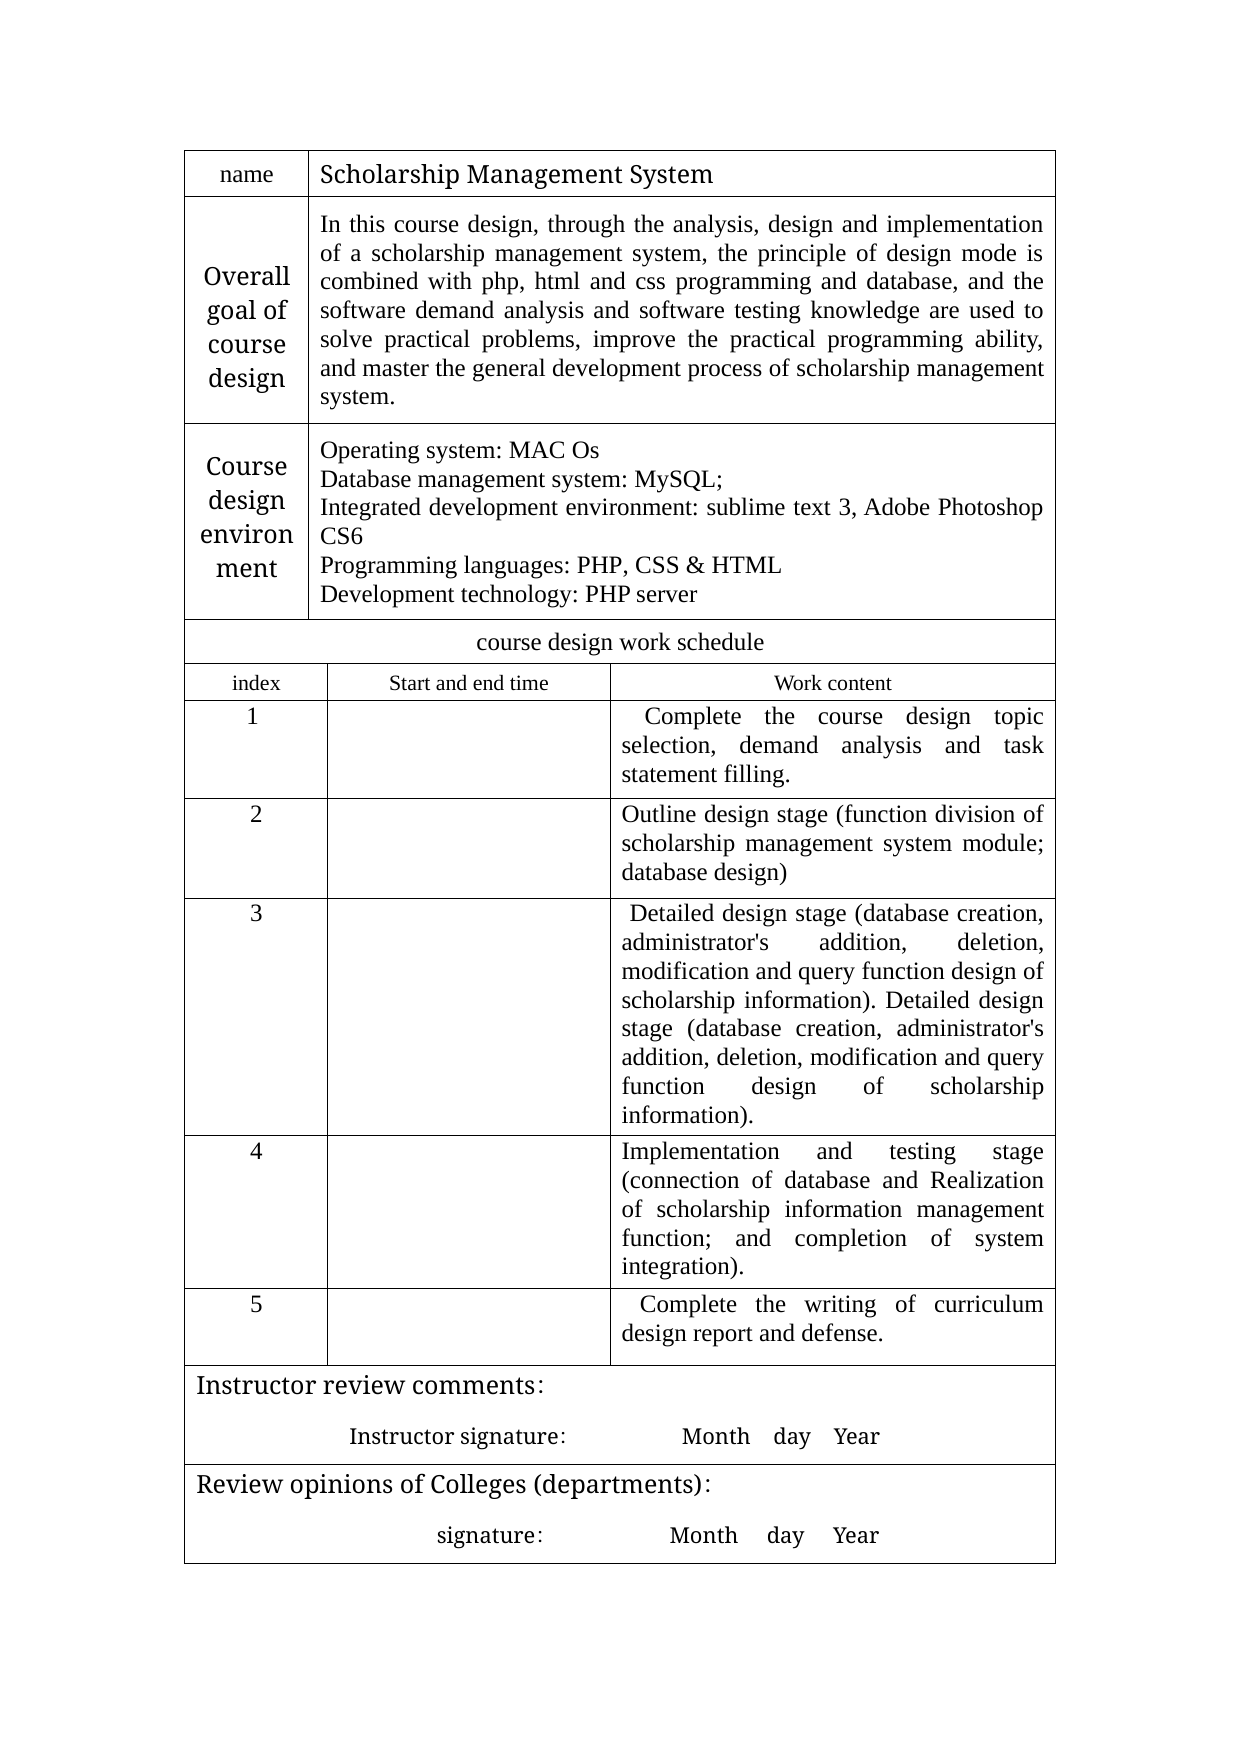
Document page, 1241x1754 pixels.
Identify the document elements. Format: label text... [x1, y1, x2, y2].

table_header name [185, 151, 308, 196]
table_cell 1 [185, 701, 327, 798]
table_cell Work content [611, 664, 1055, 700]
table_cell Outline design stage (function division of scholarship management system module; database design) [611, 799, 1055, 897]
table_cell Course design environment [185, 424, 308, 619]
table_cell [328, 1136, 610, 1288]
table_cell Instructor review comments： Instructor signature： Month day Year [185, 1366, 1055, 1464]
table_cell Review opinions of Colleges (departments)： signature： Month day Year [185, 1465, 1055, 1563]
table_cell 4 [185, 1136, 327, 1288]
table_header Scholarship Management System [309, 151, 1055, 196]
table_cell 2 [185, 799, 327, 897]
table_cell Complete the writing of curriculum design report and defense. [611, 1289, 1055, 1364]
table_cell Detailed design stage (database creation, administrator's addition, deletion, modification and query function design of scholarship information). Detailed design stage (database creation, administrator's addition, deletion, modification and query function design of scholarship information). [611, 899, 1055, 1135]
table_cell index [185, 664, 327, 700]
table_cell Overall goal of course design [185, 197, 308, 422]
table_cell 5 [185, 1289, 327, 1364]
table_cell course design work schedule [185, 620, 1055, 663]
table_cell [328, 899, 610, 1135]
table_cell Complete the course design topic selection, demand analysis and task statement filling. [611, 701, 1055, 798]
table_cell Implementation and testing stage (connection of database and Realization of scholarship information management function; and completion of system integration). [611, 1136, 1055, 1288]
table_cell Operating system: MAC Os Database management system: MySQL; Integrated development environment: sublime text 3, Adobe Photoshop CS6 Programming languages: PHP, CSS & HTML Development technology: PHP server [309, 424, 1055, 619]
table_cell [328, 701, 610, 798]
table_cell In this course design, through the analysis, design and implementation of a scholarship management system, the principle of design mode is combined with php, html and css programming and database, and the software demand analysis and software testing knowledge are used to solve practical problems, improve the practical programming ability, and master the general development process of scholarship management system. [309, 197, 1055, 422]
table_cell 3 [185, 899, 327, 1135]
table_cell [328, 1289, 610, 1364]
table_cell Start and end time [328, 664, 610, 700]
table_cell [328, 799, 610, 897]
